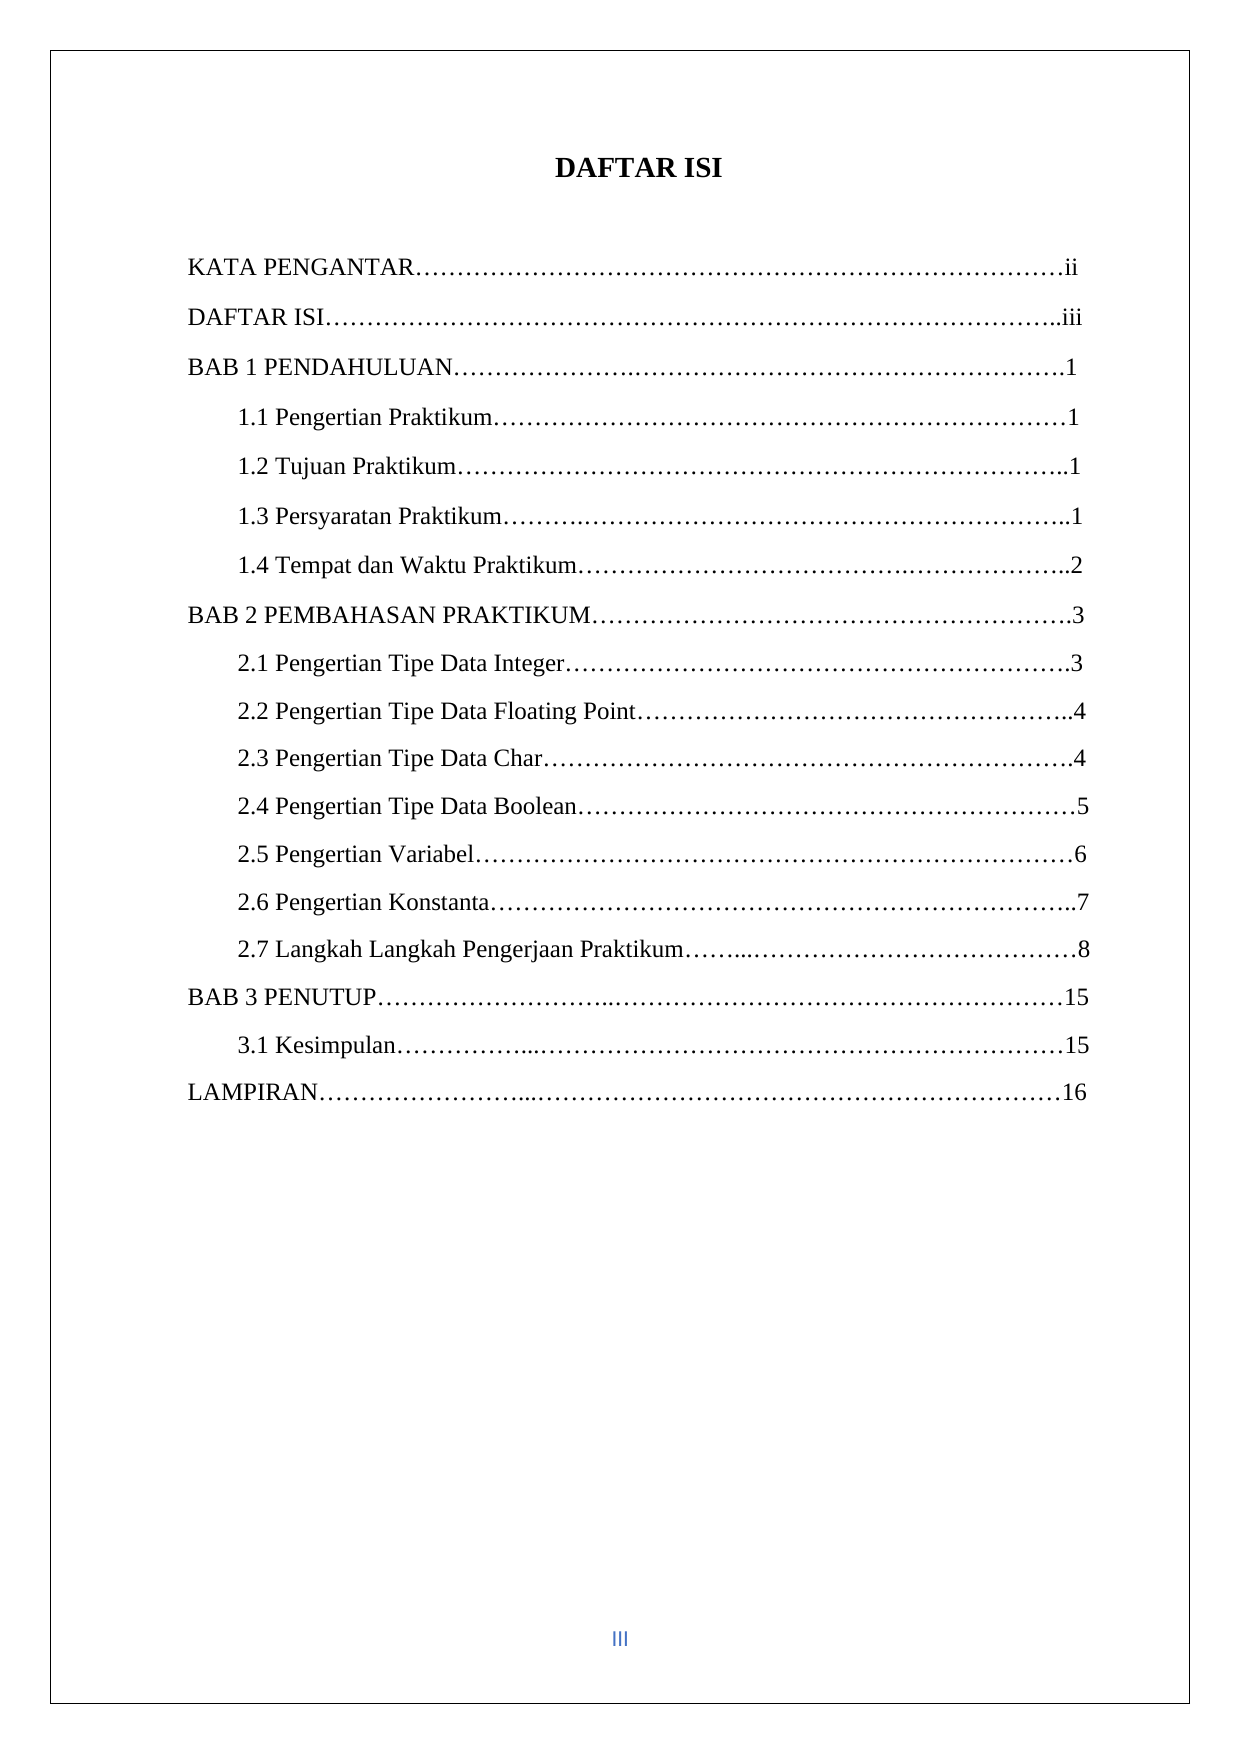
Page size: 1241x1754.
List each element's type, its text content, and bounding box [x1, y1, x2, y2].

text 2.7 Langkah Langkah Pengerjaan Praktikum……...…………………………………8 [187, 934, 1090, 963]
text 2.4 Pengertian Tipe Data Boolean……………………………………………………5 [187, 791, 1090, 820]
text 2.5 Pengertian Variabel………………………………………………………………6 [187, 839, 1090, 868]
text 2.3 Pengertian Tipe Data Char……………………………………………………….4 [187, 743, 1090, 772]
text 2.1 Pengertian Tipe Data Integer…………………………………………………….3 [187, 648, 1090, 677]
text 2.2 Pengertian Tipe Data Floating Point……………………………………………..4 [187, 696, 1090, 724]
text 3.1 Kesimpulan……………...………………………………………………………15 [187, 1030, 1090, 1058]
text DAFTAR ISI [187, 150, 1090, 183]
text DAFTAR ISI……………………………………………………………………………..iii [187, 302, 1090, 331]
text 1.2 Tujuan Praktikum………………………………………………………………..1 [187, 451, 1090, 480]
text BAB 1 PENDAHULUAN………………….…………………………………………….1 [187, 352, 1090, 381]
text KATA PENGANTAR……………………………………………………………………ii [187, 252, 1090, 281]
text 1.3 Persyaratan Praktikum……….…………………………………………………..1 [187, 501, 1090, 530]
text 1.4 Tempat dan Waktu Praktikum………………………………….………………..2 [187, 551, 1090, 579]
text LAMPIRAN……………………...………………………………………………………16 [187, 1077, 1090, 1106]
text 1.1 Pengertian Praktikum……………………………………………………………1 [187, 402, 1090, 430]
text 2.6 Pengertian Konstanta……………………………………………………………..7 [187, 887, 1090, 915]
text BAB 3 PENUTUP………………………..………………………………………………15 [187, 982, 1090, 1011]
text BAB 2 PEMBAHASAN PRAKTIKUM………………………………………………….3 [187, 600, 1090, 629]
